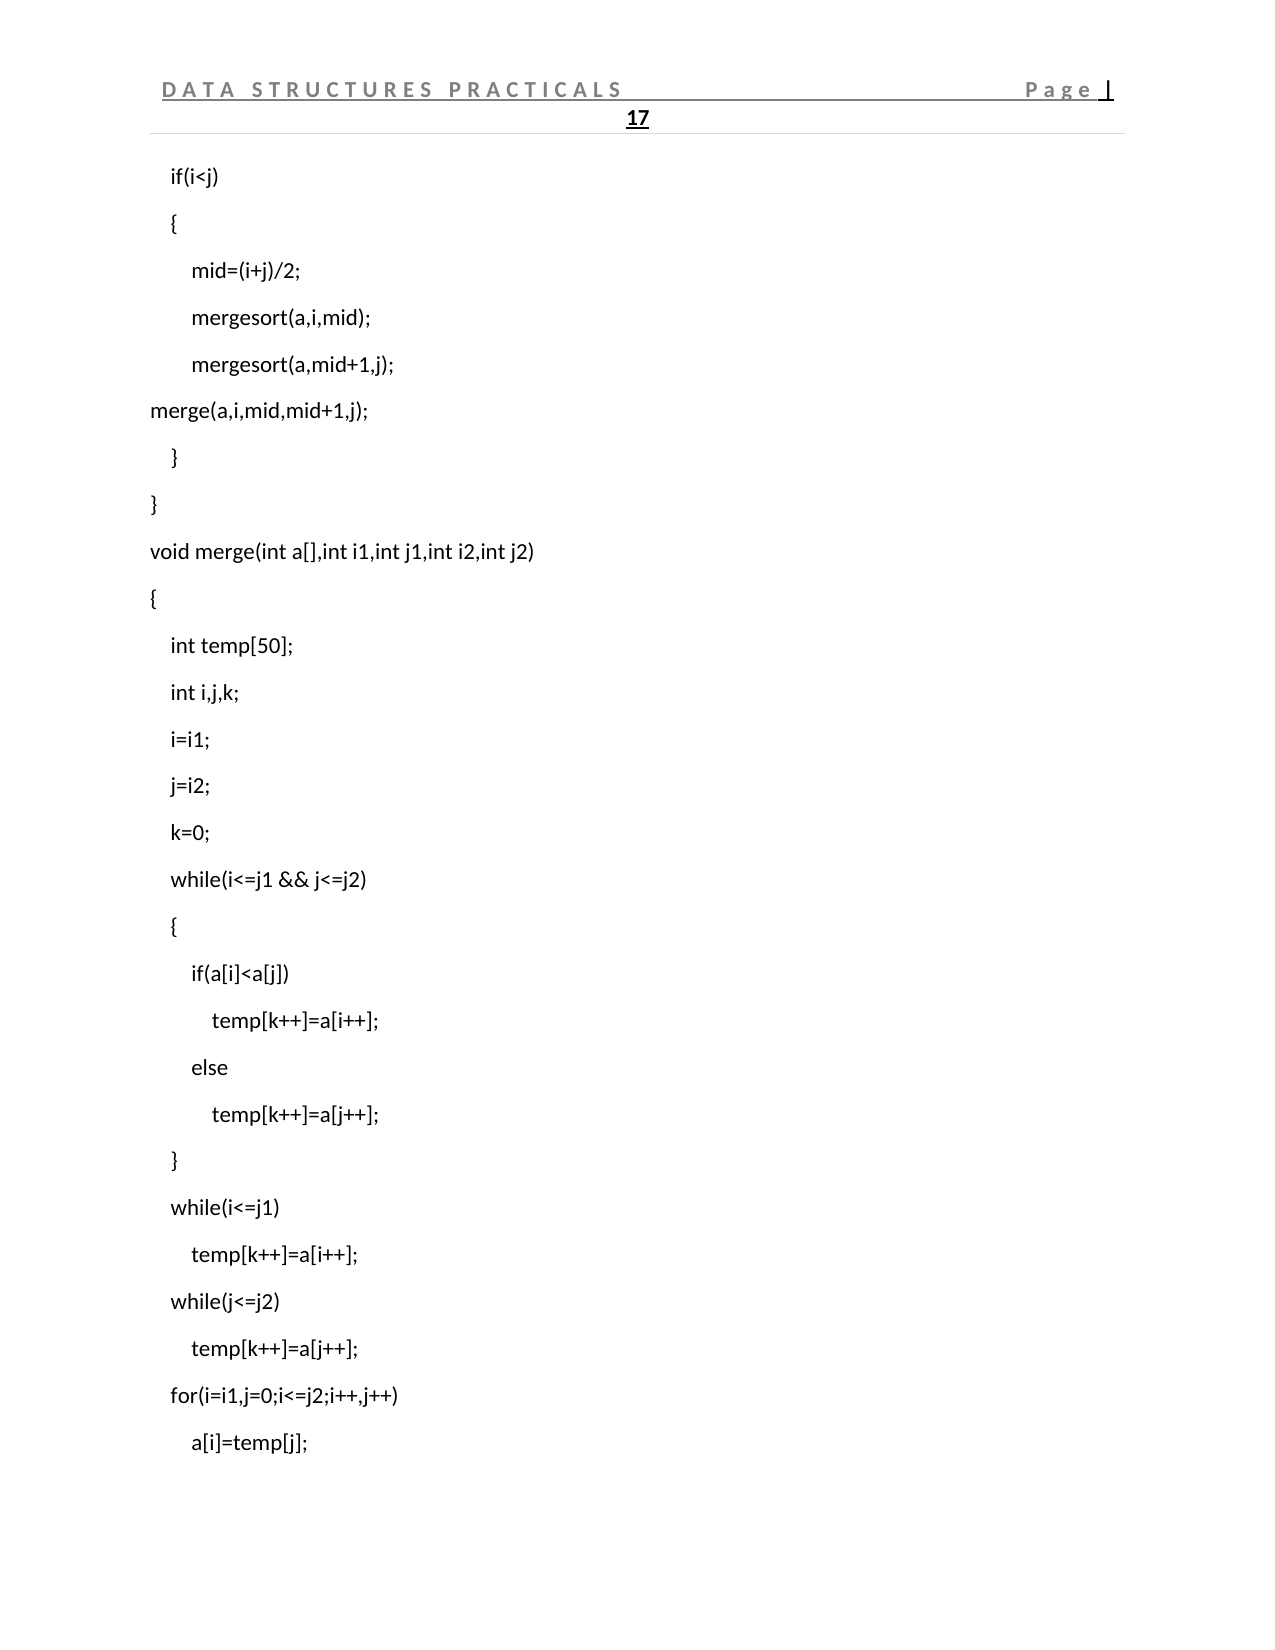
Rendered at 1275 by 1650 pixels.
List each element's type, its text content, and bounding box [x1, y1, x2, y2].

text } [150, 1147, 1125, 1174]
text temp[k++]=a[i++]; [150, 1006, 1125, 1034]
text } [150, 490, 1125, 518]
text j=i2; [150, 772, 1125, 799]
text temp[k++]=a[j++]; [150, 1334, 1125, 1362]
text merge(a,i,mid,mid+1,j); [150, 397, 1125, 424]
text if(i<j) [150, 162, 1125, 190]
text a[i]=temp[j]; [150, 1428, 1125, 1456]
text else [150, 1053, 1125, 1081]
text mergesort(a,i,mid); [150, 303, 1125, 331]
text while(i<=j1 && j<=j2) [150, 865, 1125, 893]
text mid=(i+j)/2; [150, 256, 1125, 284]
text temp[k++]=a[i++]; [150, 1240, 1125, 1268]
text temp[k++]=a[j++]; [150, 1100, 1125, 1128]
text { [150, 584, 1125, 612]
text int temp[50]; [150, 631, 1125, 659]
text k=0; [150, 818, 1125, 846]
text for(i=i1,j=0;i<=j2;i++,j++) [150, 1381, 1125, 1409]
text mergesort(a,mid+1,j); [150, 350, 1125, 378]
text { [150, 209, 1125, 237]
text while(j<=j2) [150, 1287, 1125, 1315]
text void merge(int a[],int i1,int j1,int i2,int j2) [150, 537, 1125, 565]
text { [150, 912, 1125, 940]
text if(a[i]<a[j]) [150, 959, 1125, 987]
text } [150, 443, 1125, 471]
text int i,j,k; [150, 678, 1125, 706]
text i=i1; [150, 725, 1125, 753]
text while(i<=j1) [150, 1193, 1125, 1221]
